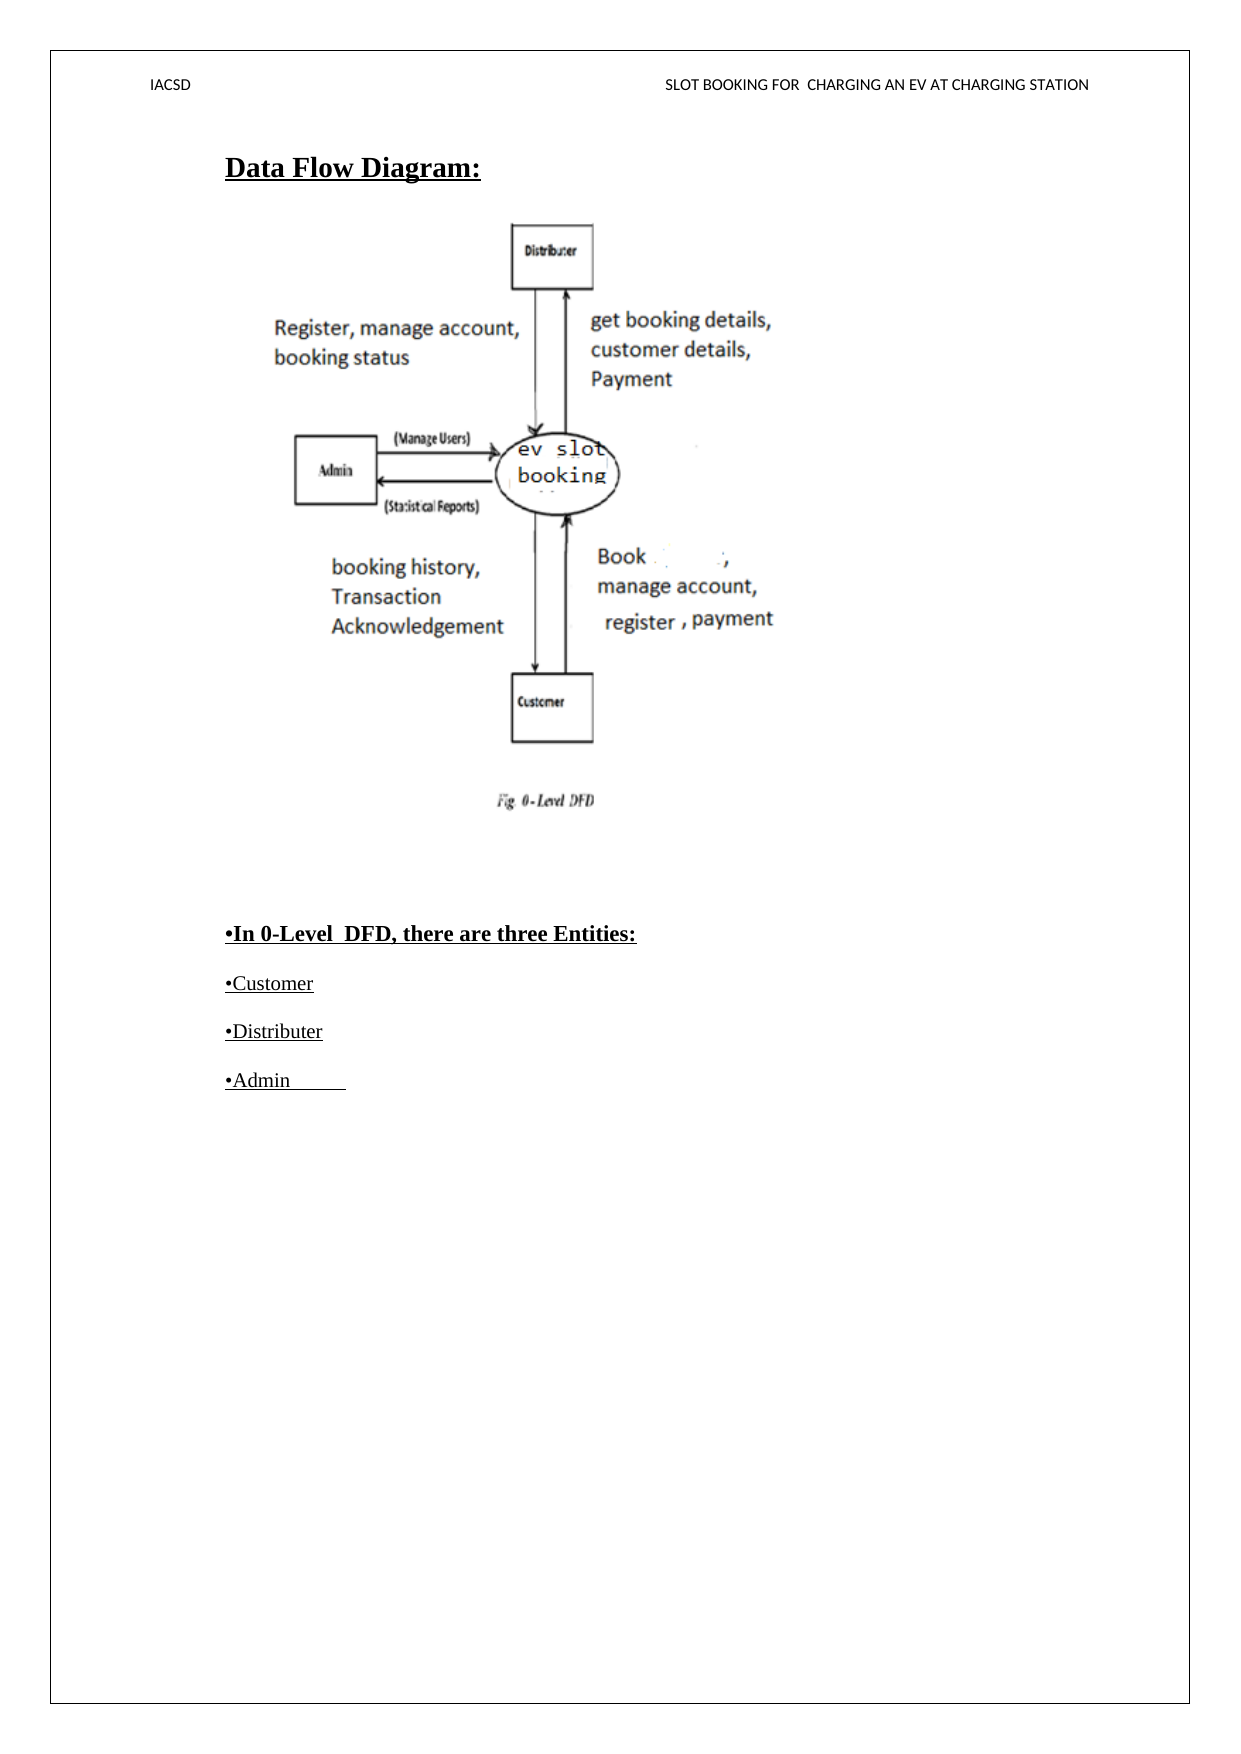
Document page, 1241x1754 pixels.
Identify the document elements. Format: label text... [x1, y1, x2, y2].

text Data Flow Diagram: [225, 150, 1090, 183]
picture [225, 209, 823, 824]
text •Admin [225, 1068, 1090, 1092]
text •Customer [225, 971, 1090, 995]
text •Distributer [225, 1019, 1090, 1043]
text •In 0-Level DFD, there are three Entities: [225, 920, 1090, 946]
